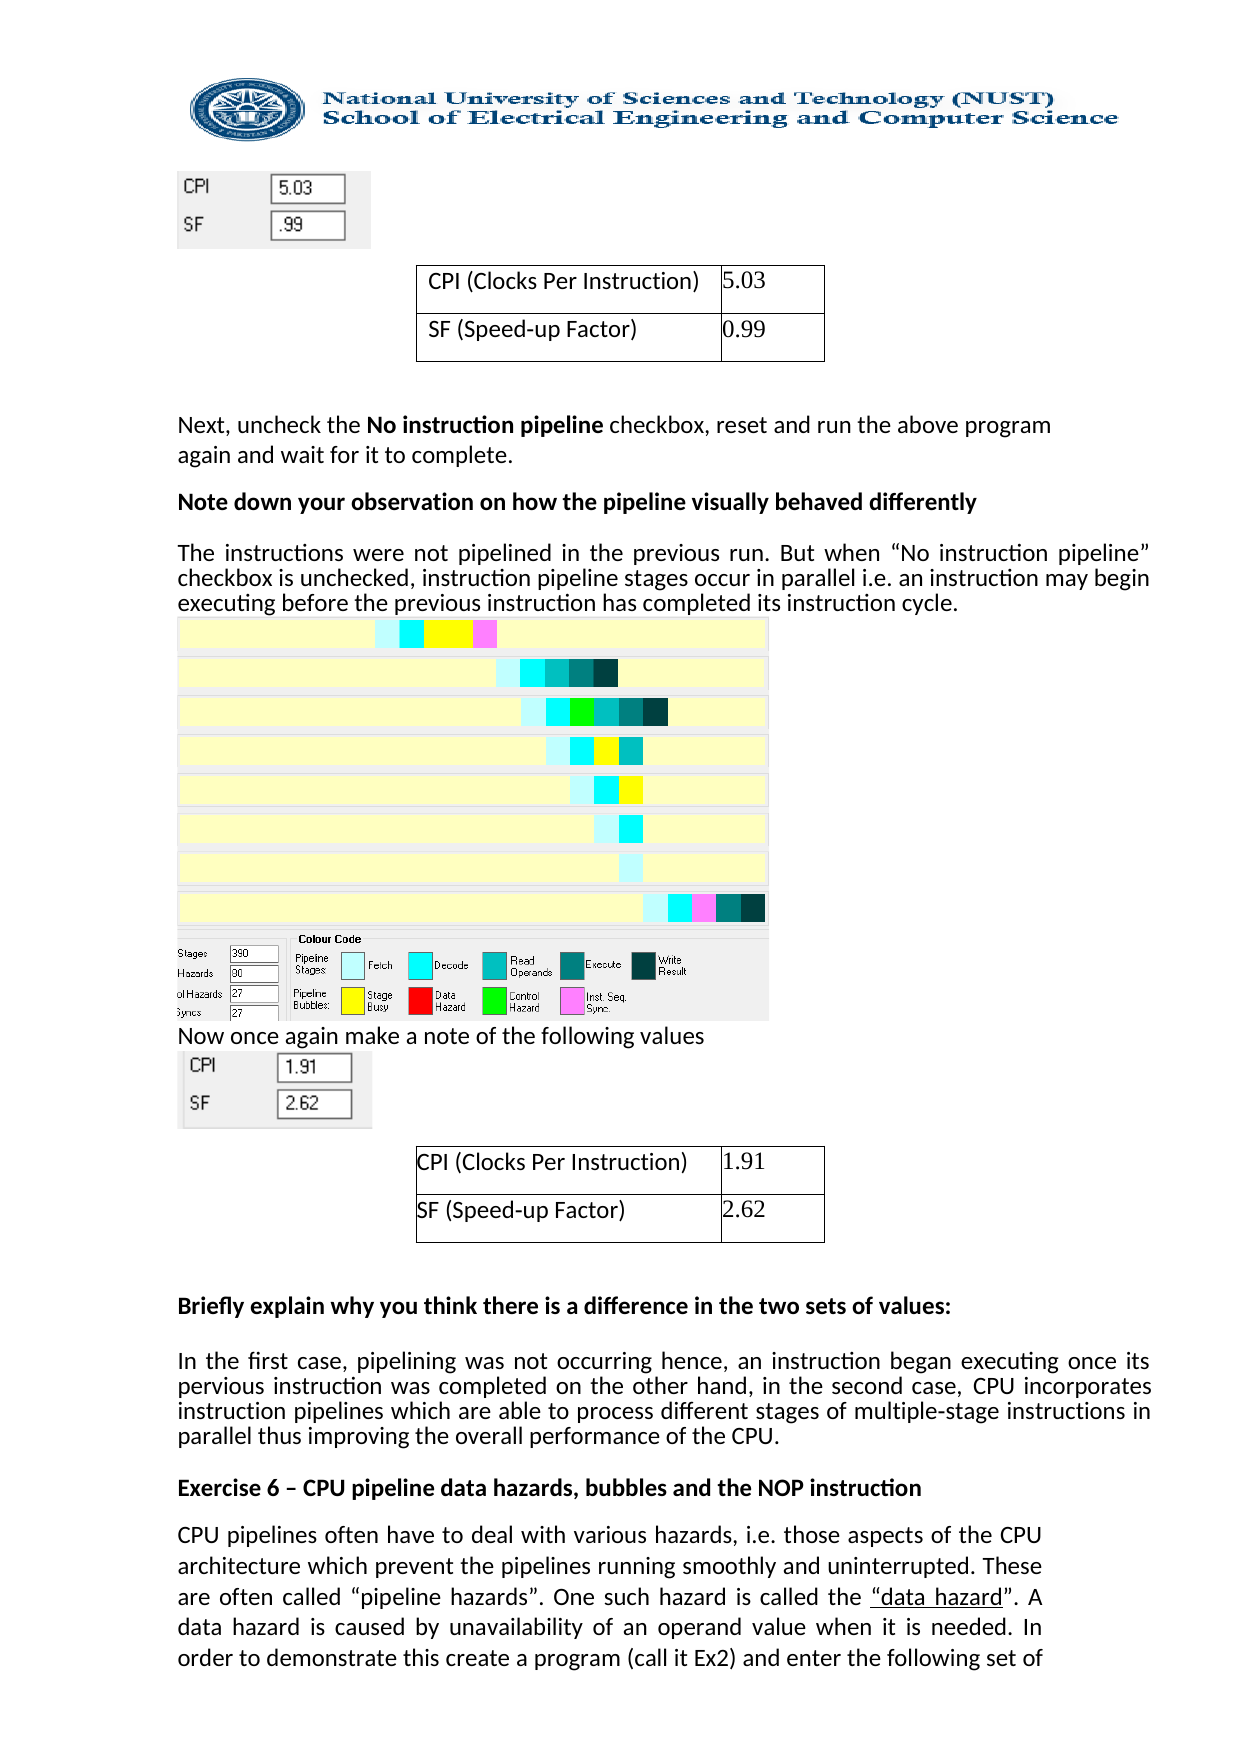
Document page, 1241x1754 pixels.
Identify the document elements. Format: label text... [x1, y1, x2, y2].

table_header CPI (Clocks Per Instruction) [417, 266, 721, 313]
text Briefly explain why you think there is a difference in the two sets of values: [177, 1290, 1154, 1321]
table_cell 2.62 [722, 1195, 824, 1242]
table_header 1.91 [722, 1147, 824, 1194]
table_cell 0.99 [722, 314, 824, 361]
table_cell SF (Speed‐up Factor) [417, 1195, 721, 1242]
text Now once again make a note of the following values [177, 1020, 1154, 1051]
picture [177, 1051, 373, 1129]
text The instructions were not pipelined in the previous run. But when “No instruction pipeline” checkbox is unchecked, instruction pipeline stages occur in parallel i.e. an instruction may begin executing before the previous instruction has completed its instruction cycle. [177, 542, 1152, 617]
picture [177, 75, 1132, 147]
table_cell SF (Speed‐up Factor) [417, 314, 721, 361]
table_header CPI (Clocks Per Instruction) [417, 1147, 721, 1194]
text Note down your observation on how the pipeline visually behaved differently [177, 486, 1154, 517]
text Next, uncheck the No instruction pipeline checkbox, reset and run the above program again and wait for it to complete. [177, 409, 1051, 469]
picture [177, 616, 770, 1021]
text Exercise 6 – CPU pipeline data hazards, bubbles and the NOP instruction [177, 1473, 1154, 1503]
text In the first case, pipelining was not occurring hence, an instruction began executing once its pervious instruction was completed on the other hand, in the second case, CPU incorporates instruction pipelines which are able to process different stages of multiple‐stage instructions in parallel thus improving the overall performance of the CPU. [177, 1349, 1152, 1449]
picture [177, 171, 371, 249]
table_header 5.03 [722, 266, 824, 313]
